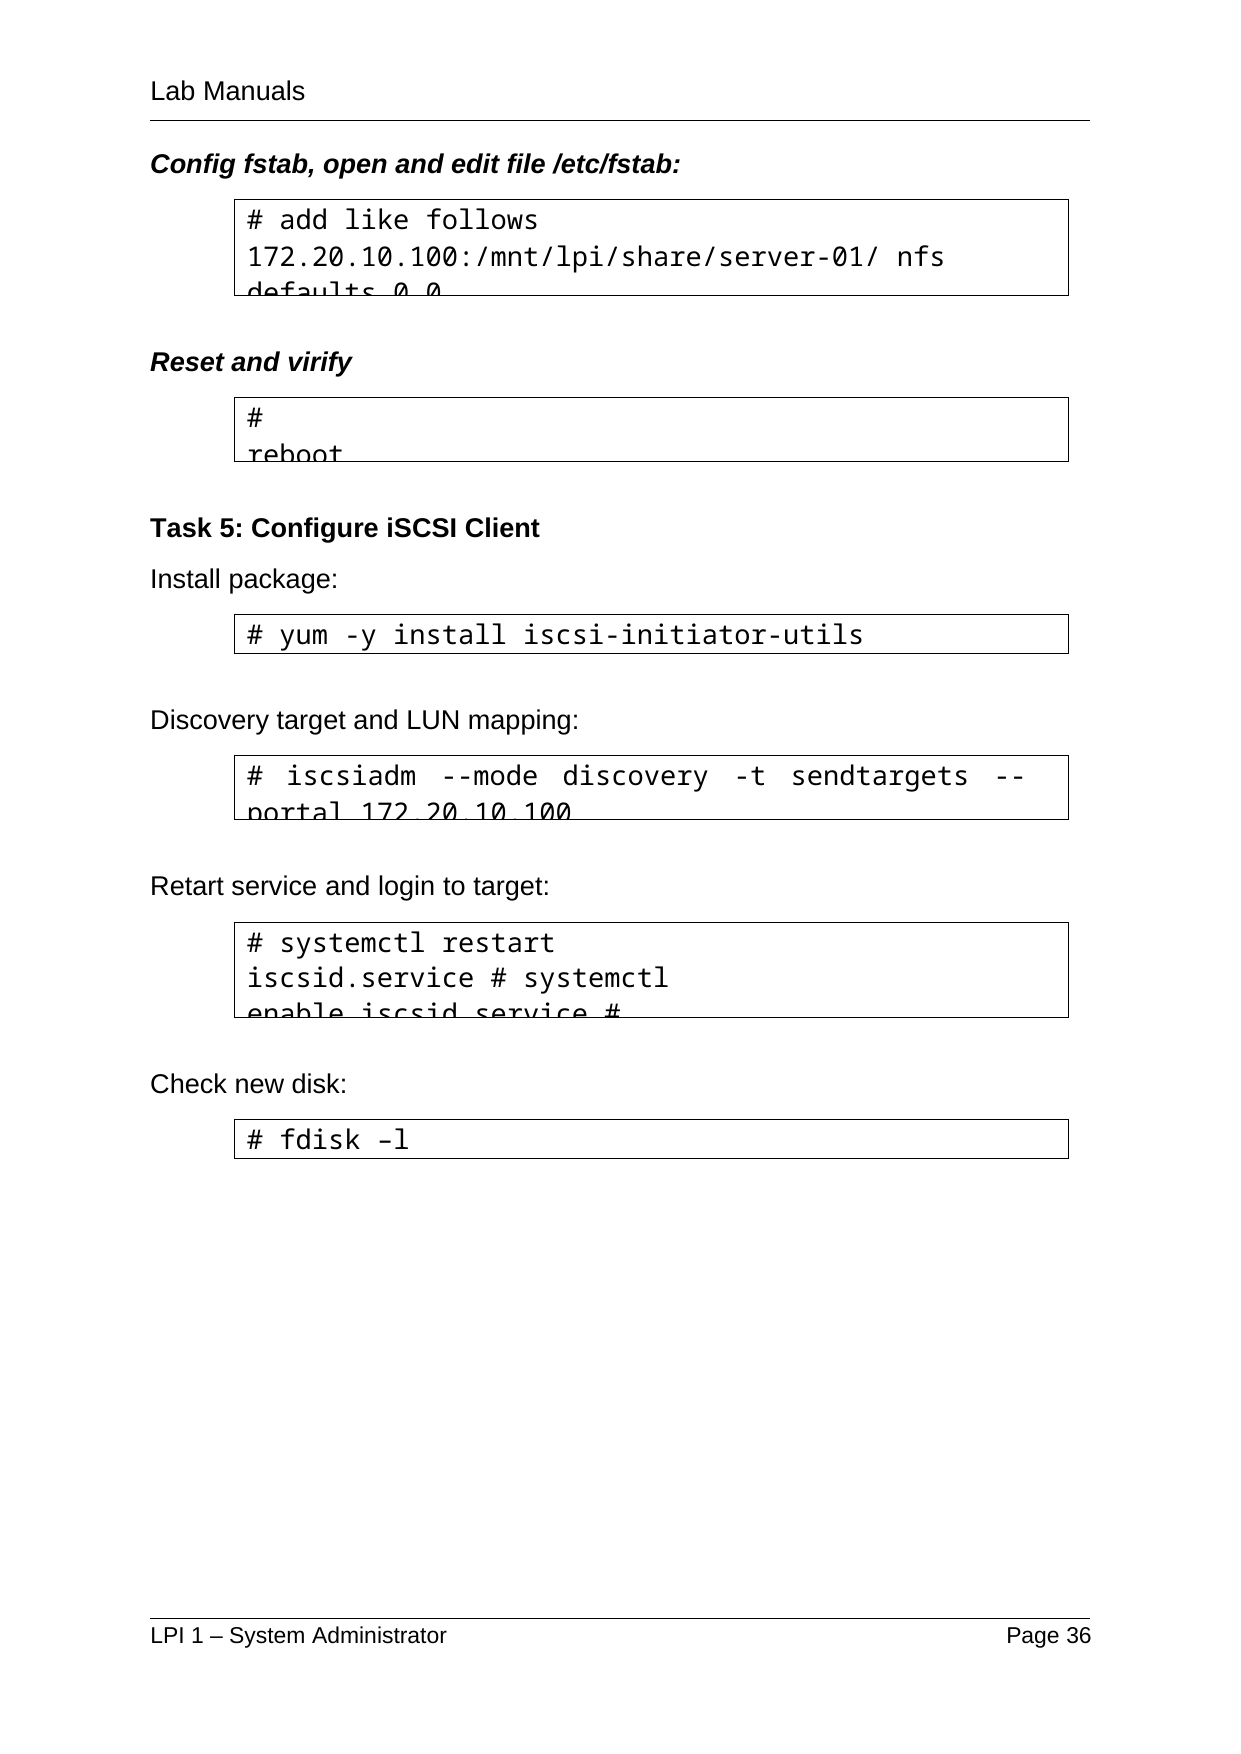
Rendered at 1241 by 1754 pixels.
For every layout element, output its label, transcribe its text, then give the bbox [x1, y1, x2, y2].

text Check new disk: [150, 1068, 1194, 1099]
text Retart service and login to target: [150, 870, 1194, 901]
text Config fstab, open and edit file /etc/fstab: [150, 148, 1194, 179]
text Reset and virify [150, 346, 1194, 377]
subtitle Task 5: Configure iSCSI Client [150, 512, 1194, 543]
text Discovery target and LUN mapping: [150, 704, 1194, 735]
text Install package: [150, 563, 1194, 594]
